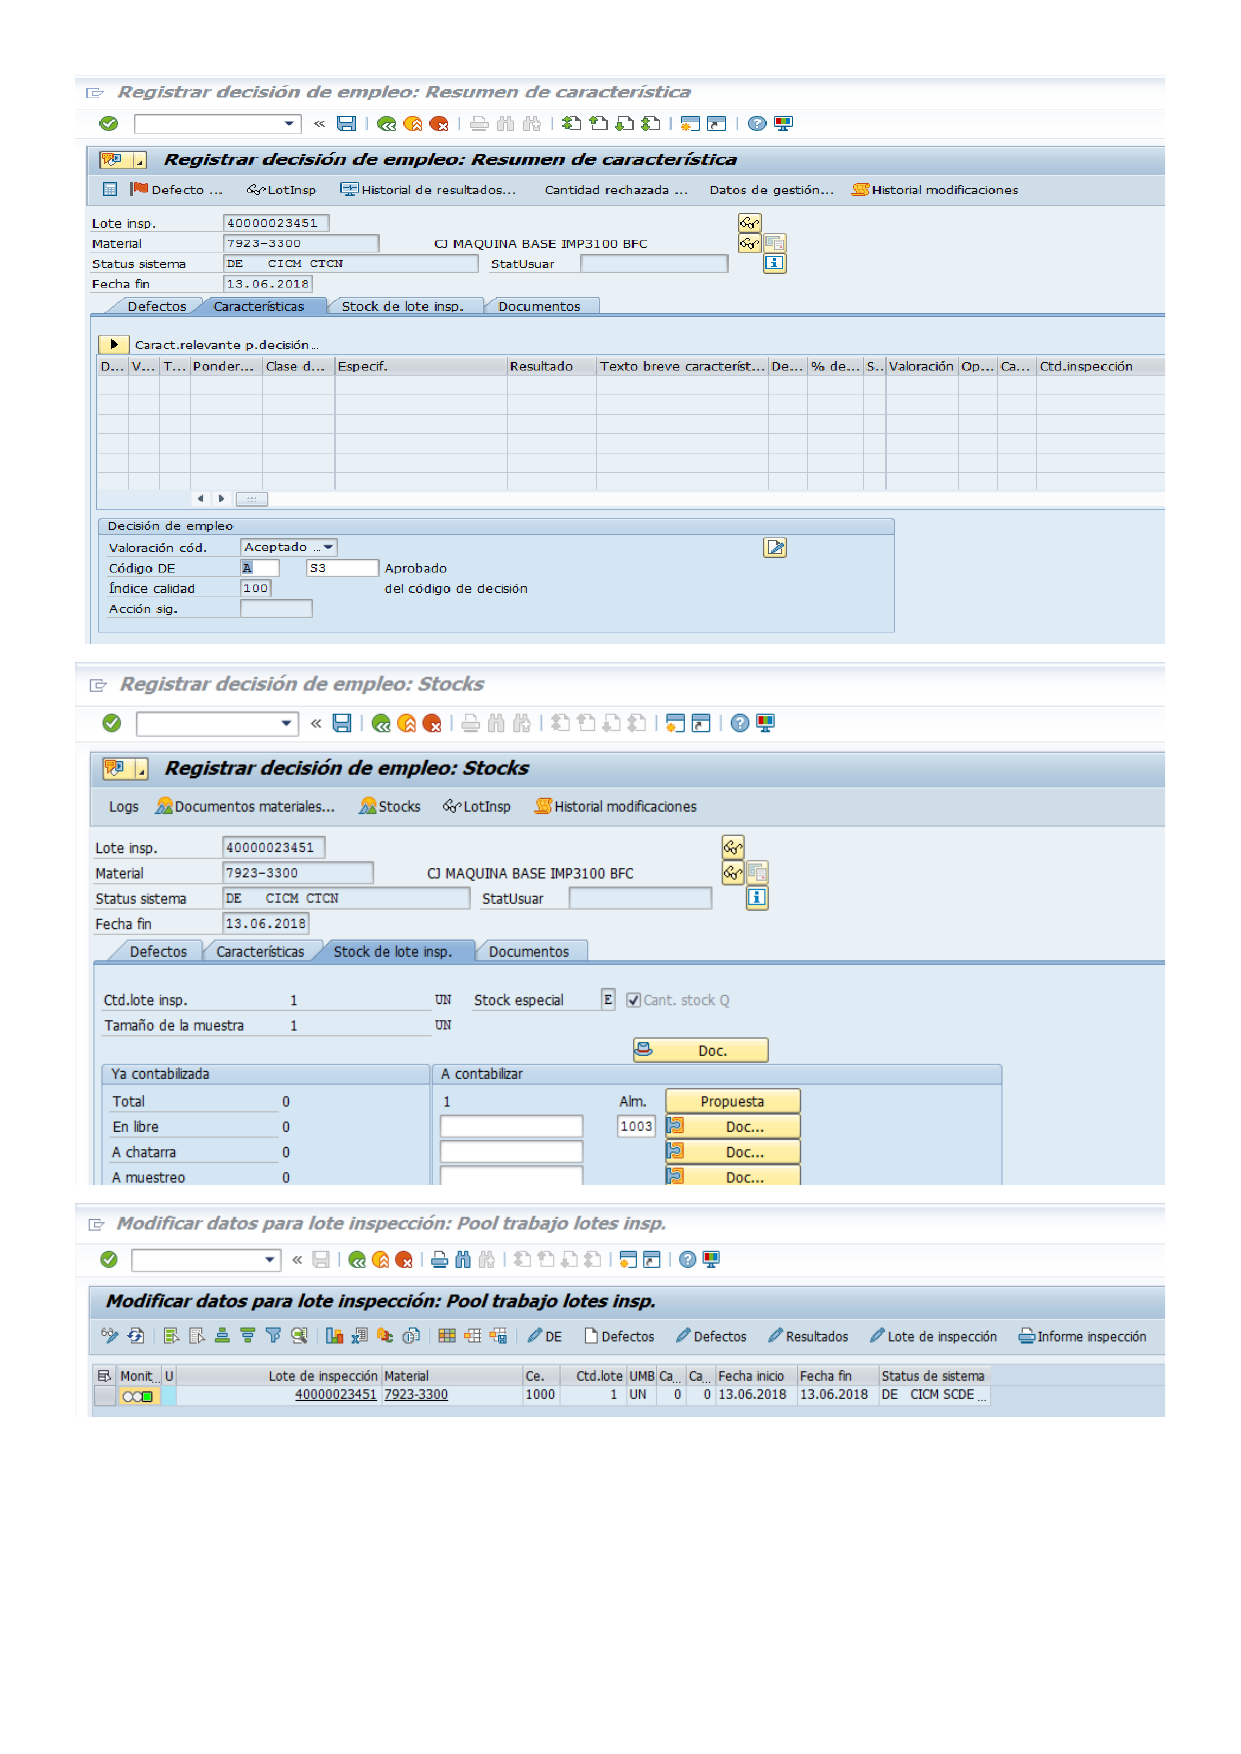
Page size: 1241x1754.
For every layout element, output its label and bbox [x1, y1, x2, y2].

picture [75, 1203, 1166, 1417]
picture [75, 662, 1166, 1185]
picture [75, 75, 1166, 644]
